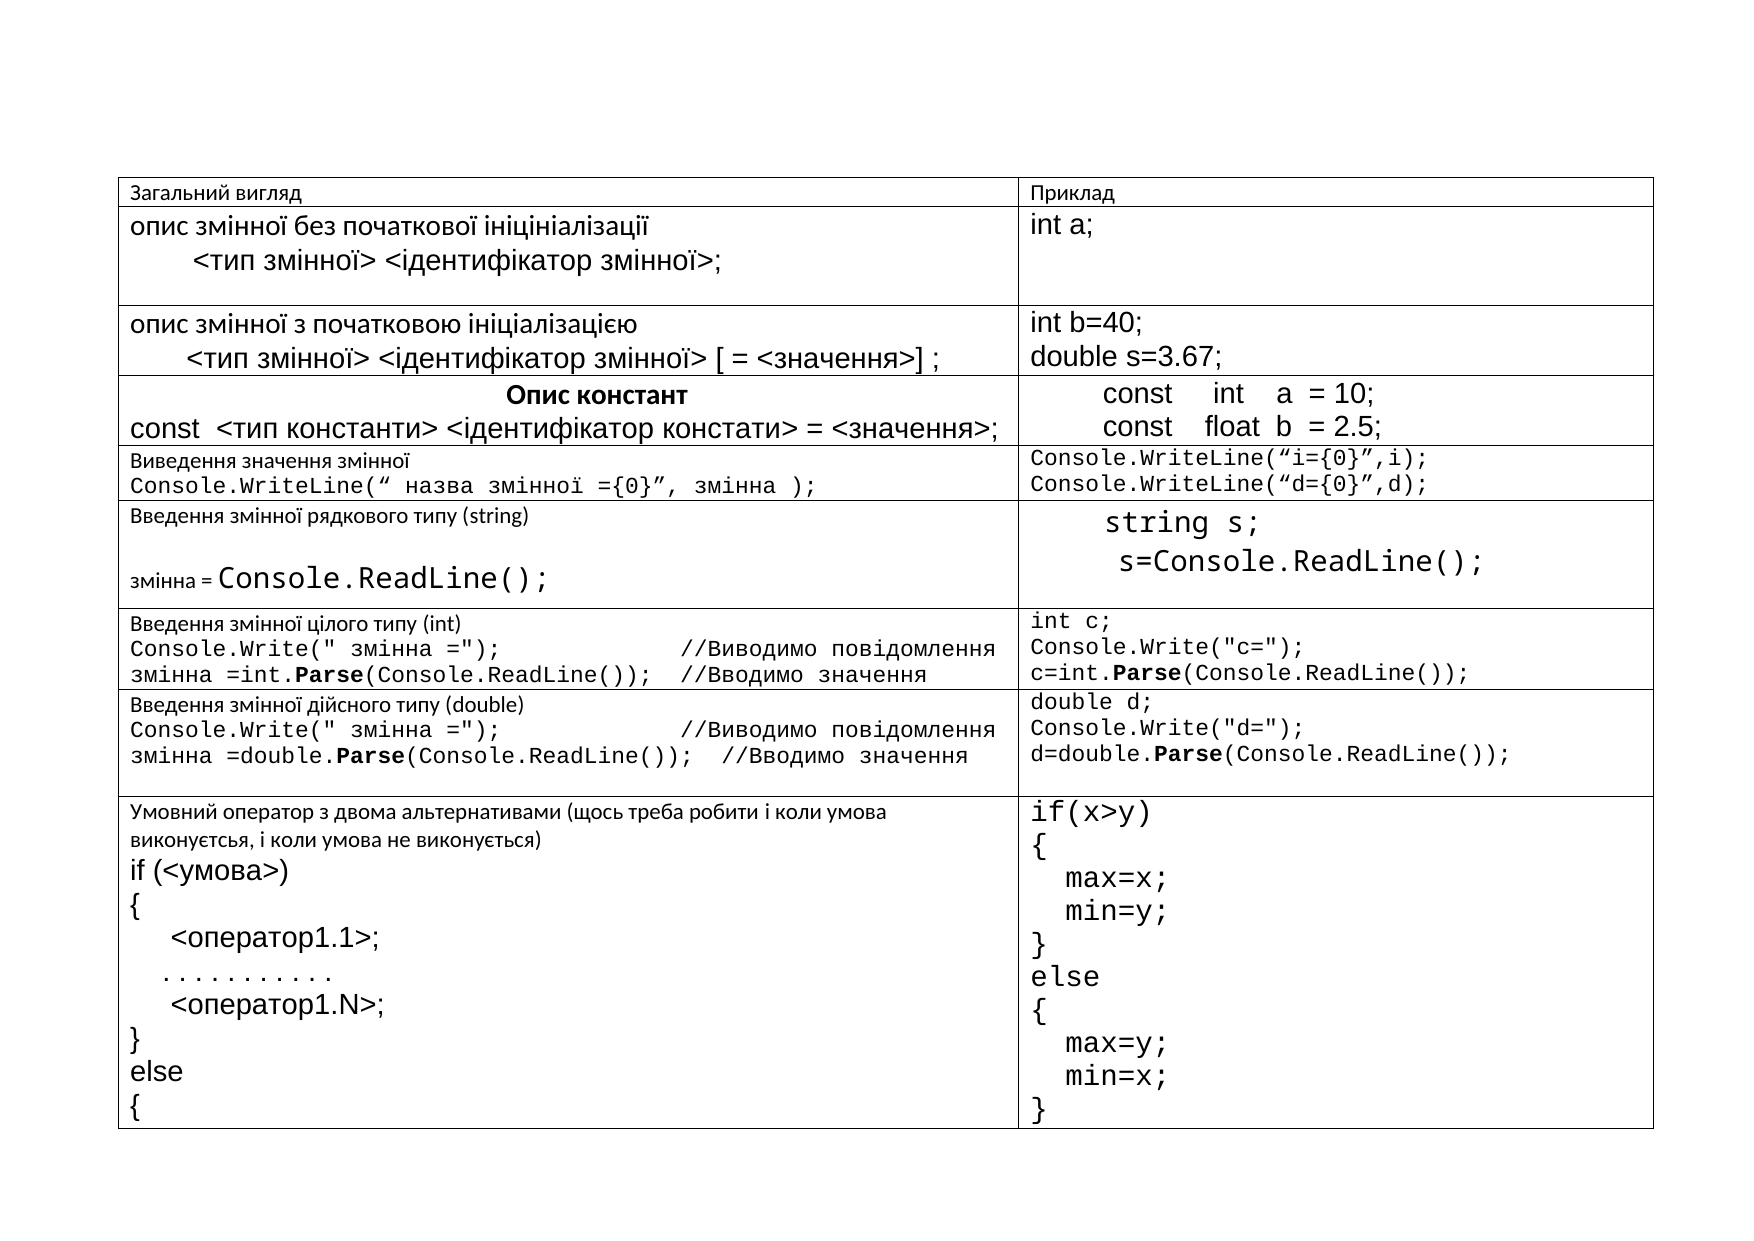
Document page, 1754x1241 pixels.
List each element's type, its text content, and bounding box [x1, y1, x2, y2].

table_cell int c; Console.Write("c="); c=int.Parse(Console.ReadLine()); [1019, 609, 1653, 689]
table_cell string s; s=Console.ReadLine(); [1019, 501, 1653, 608]
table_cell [119, 797, 1018, 1127]
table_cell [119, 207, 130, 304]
table_cell int a; [1019, 207, 1653, 304]
table_cell Введення змінної рядкового типу (string) змінна = Console.ReadLine(); [119, 501, 1018, 608]
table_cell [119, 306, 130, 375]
table_header Приклад [1019, 178, 1653, 206]
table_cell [1019, 797, 1653, 1127]
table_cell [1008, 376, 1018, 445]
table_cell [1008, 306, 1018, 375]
table_cell int b=40; double s=3.67; [1019, 306, 1653, 375]
table_header Загальний вигляд [119, 178, 1018, 206]
table_cell const int a = 10; const float b = 2.5; [1019, 376, 1653, 445]
table_cell double d; Console.Write("d="); d=double.Parse(Console.ReadLine()); [1019, 690, 1653, 796]
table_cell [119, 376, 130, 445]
table_cell Console.WriteLine(“i={0}”,i); Console.WriteLine(“d={0}”,d); [1019, 446, 1653, 500]
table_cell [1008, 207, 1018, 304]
table_cell Введення змінної цілого типу (int) Console.Write(" змінна ="); //Виводимо повідомлення змінна =int.Parse(Console.ReadLine()); //Вводимо значення [119, 609, 1018, 689]
table_cell Виведення значення змінної Console.WriteLine(“ назва змінної ={0}”, змінна ); [119, 446, 1018, 500]
table_cell Введення змінної дійсного типу (double) Console.Write(" змінна ="); //Виводимо повідомлення змінна =double.Parse(Console.ReadLine()); //Вводимо значення [119, 690, 1018, 796]
